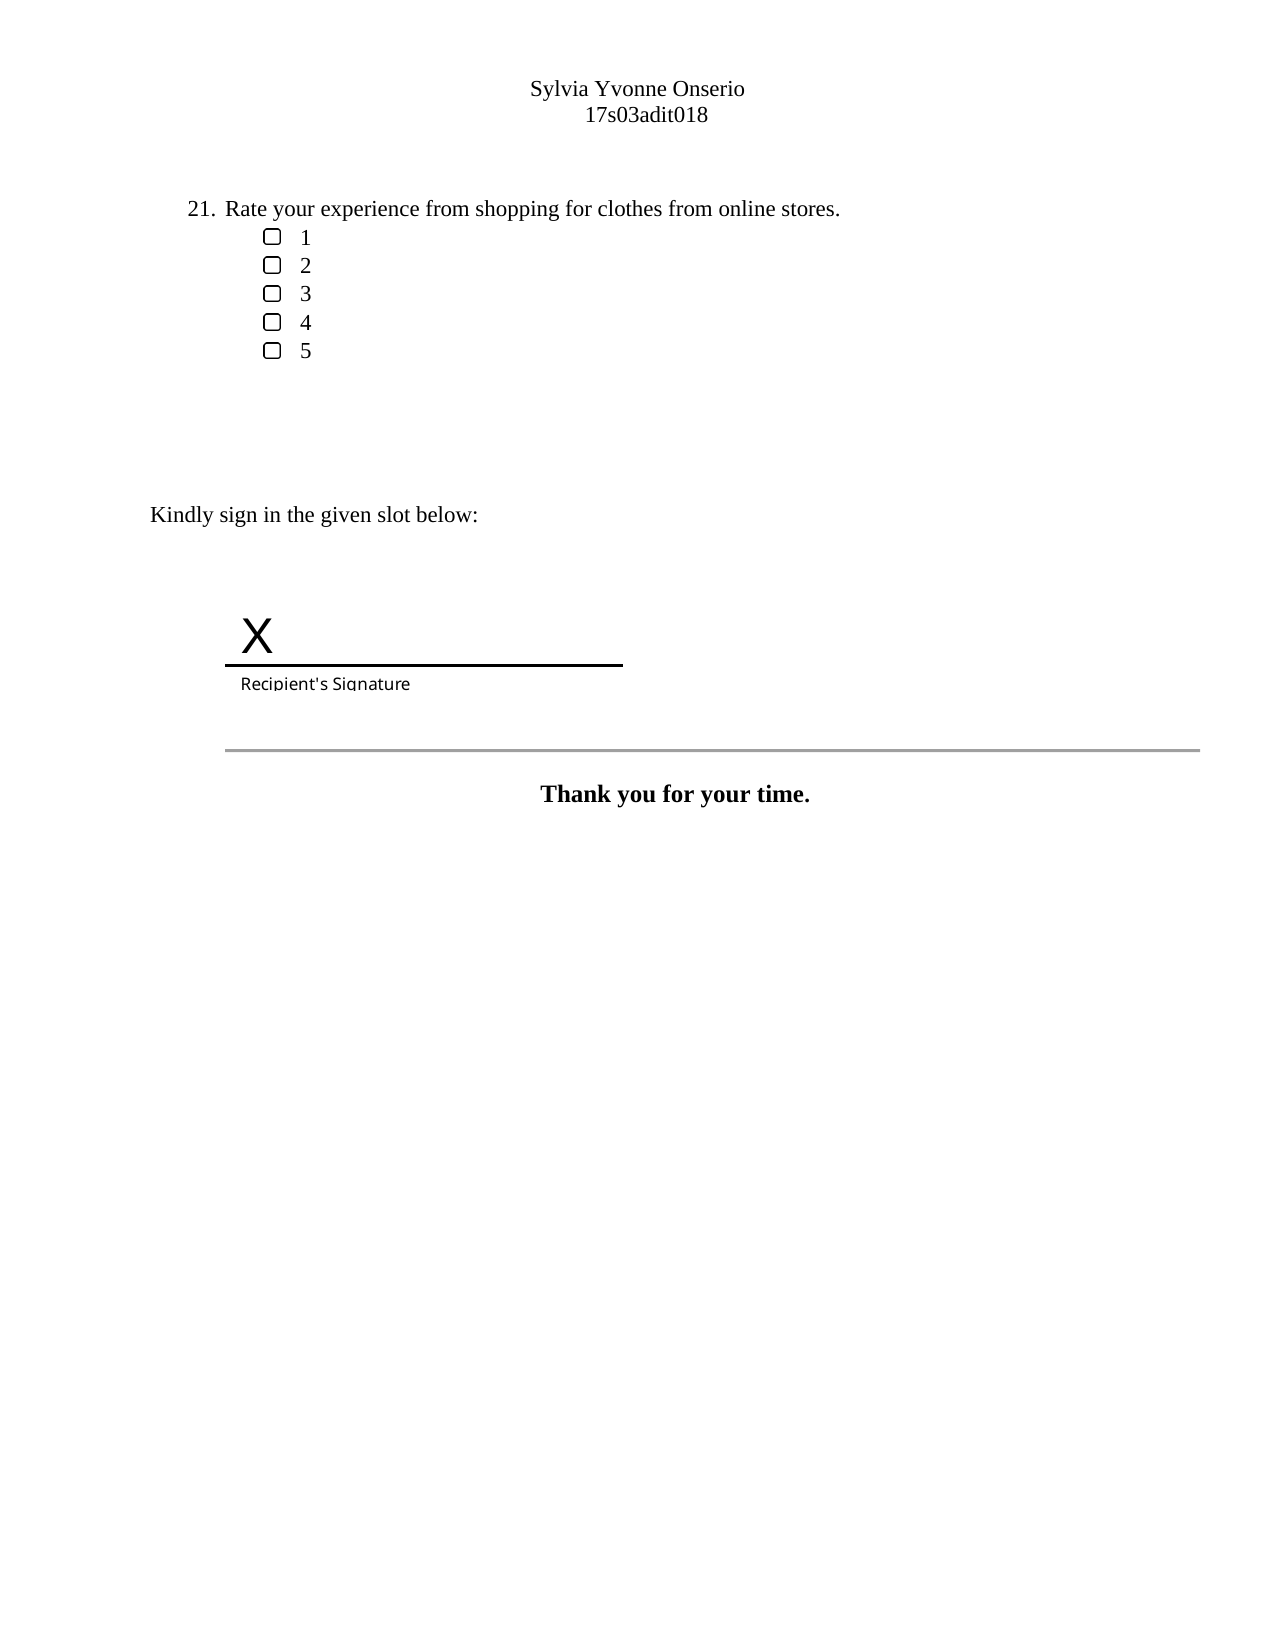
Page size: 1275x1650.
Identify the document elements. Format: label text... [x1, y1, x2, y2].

list Thank you for your time. [225, 779, 1125, 808]
list 3 [262, 280, 1125, 307]
list 5 [262, 337, 1125, 364]
list 4 [262, 309, 1125, 335]
text Kindly sign in the given slot below: [150, 501, 1125, 527]
picture [263, 256, 281, 274]
picture [263, 228, 281, 245]
list 2 [262, 252, 1125, 278]
picture [263, 285, 281, 302]
picture [263, 342, 281, 359]
picture [263, 313, 281, 331]
list Rate your experience from shopping for clothes from online stores. [187, 195, 1125, 221]
list 1 [262, 223, 1125, 250]
